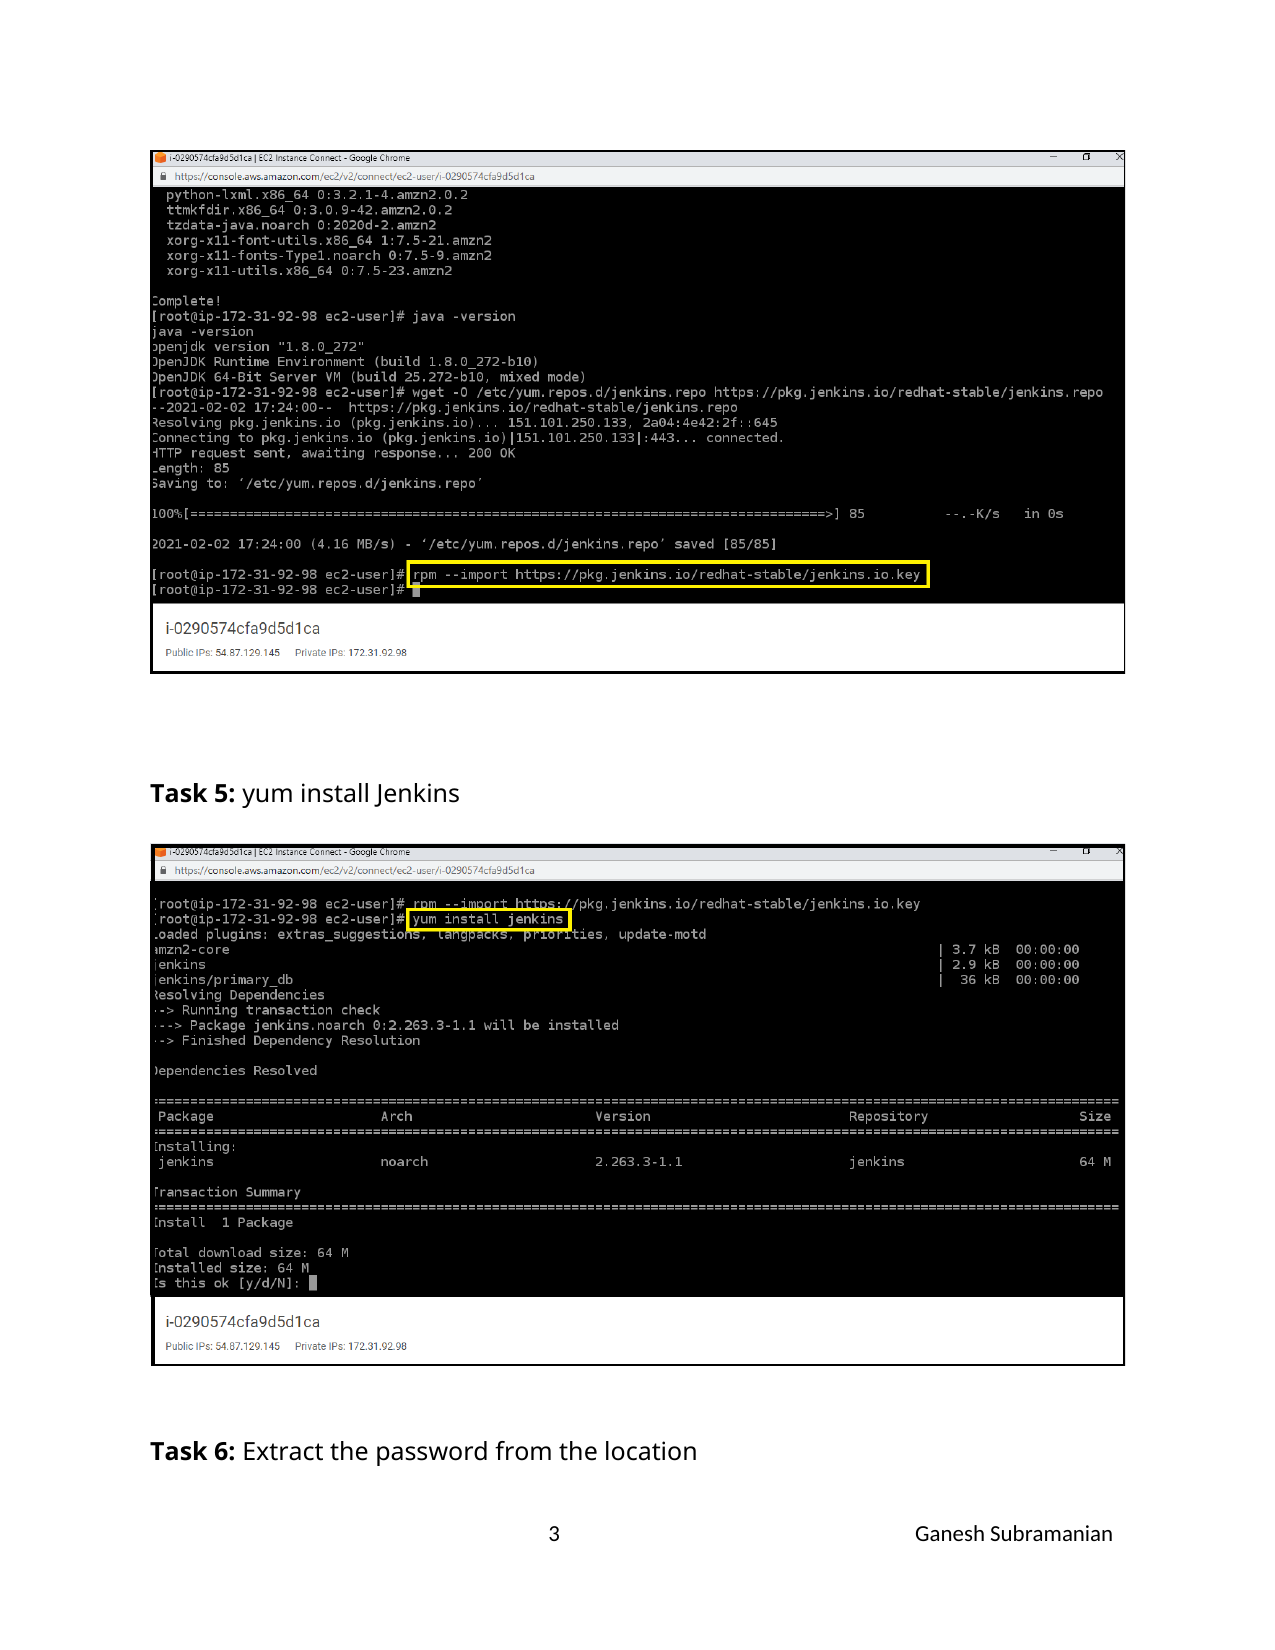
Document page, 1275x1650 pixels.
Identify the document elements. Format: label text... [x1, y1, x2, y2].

text Task 5: yum install Jenkins [150, 776, 1125, 810]
text Task 6: Extract the password from the location [150, 1434, 1125, 1468]
picture [150, 150, 1125, 674]
picture [150, 843, 1125, 1366]
